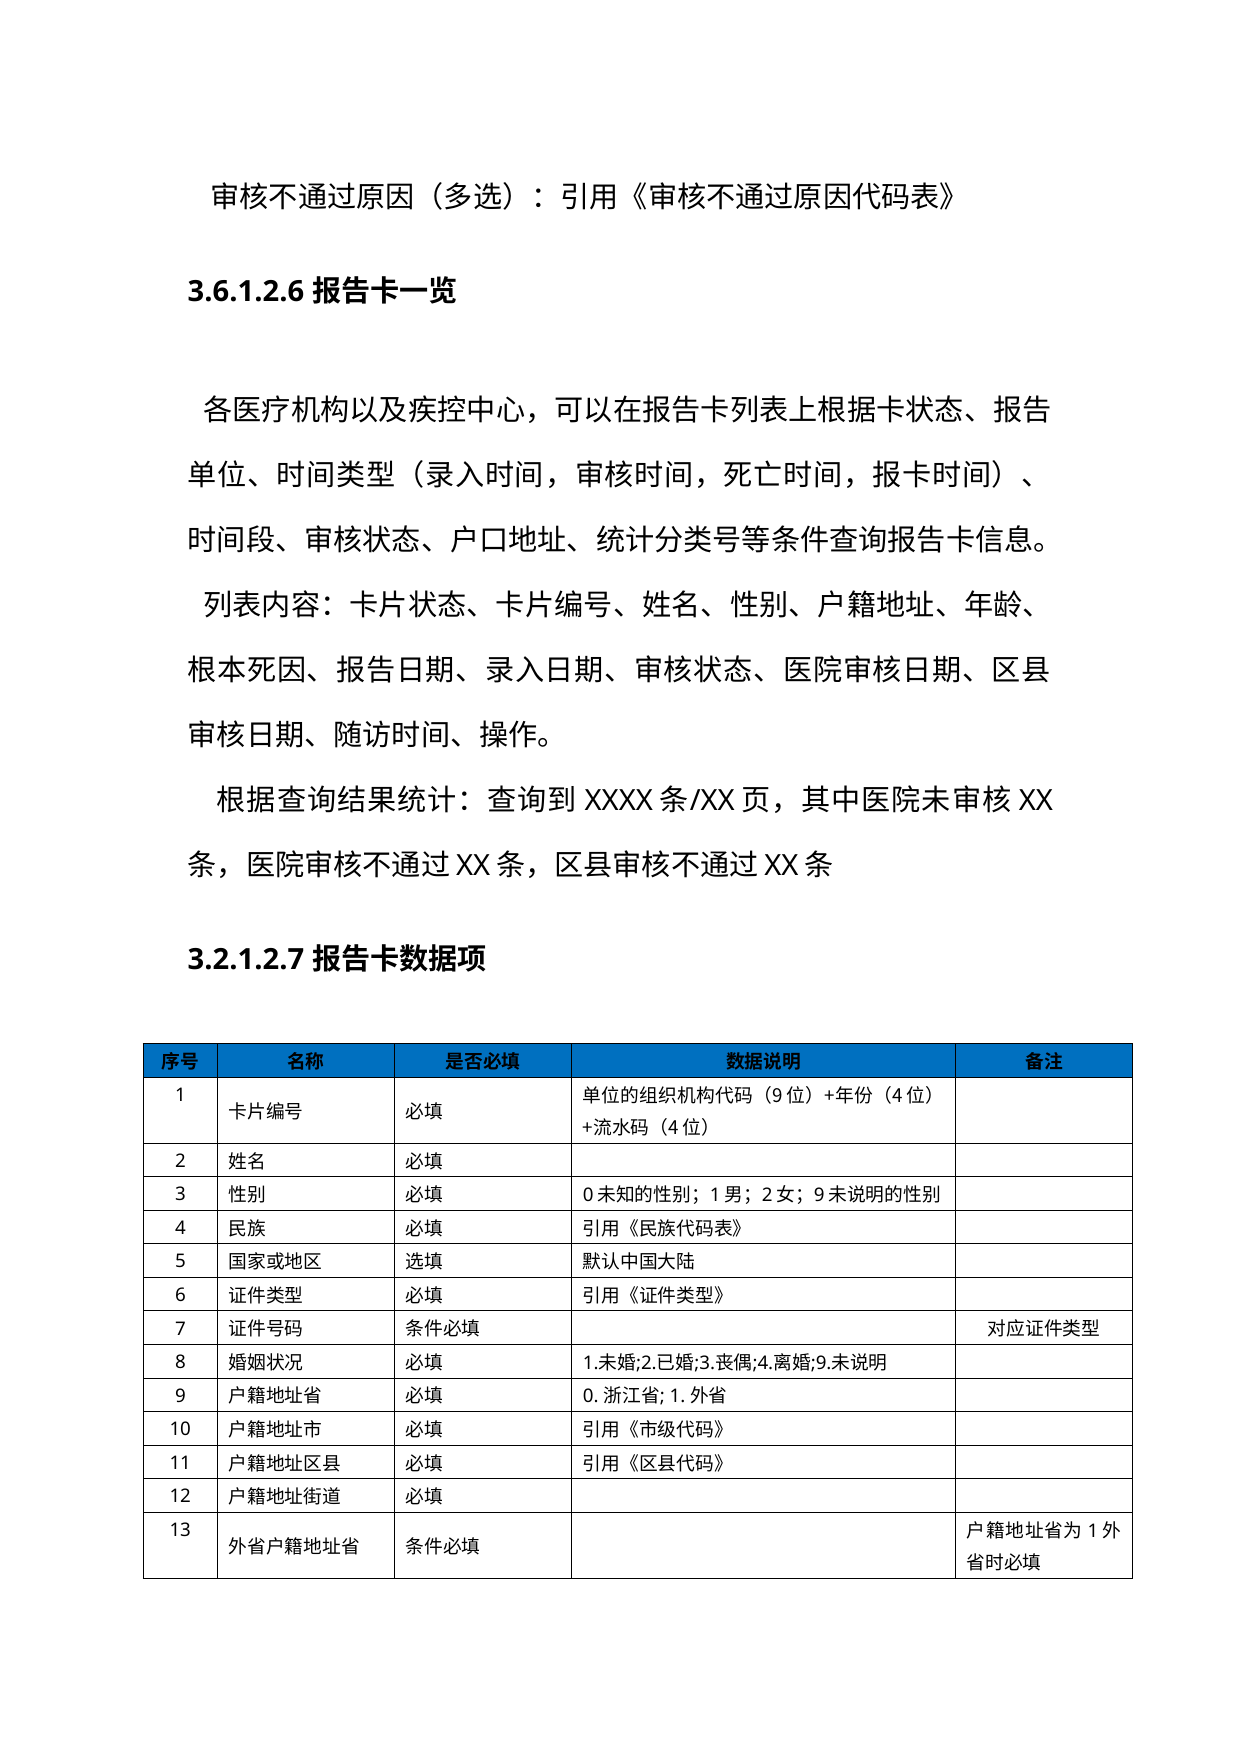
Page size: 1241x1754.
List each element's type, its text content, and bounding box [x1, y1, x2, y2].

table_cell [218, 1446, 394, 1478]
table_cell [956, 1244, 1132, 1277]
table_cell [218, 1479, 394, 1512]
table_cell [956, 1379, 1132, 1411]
subtitle 3.2.1.2.7 报告卡数据项 [187, 924, 1053, 989]
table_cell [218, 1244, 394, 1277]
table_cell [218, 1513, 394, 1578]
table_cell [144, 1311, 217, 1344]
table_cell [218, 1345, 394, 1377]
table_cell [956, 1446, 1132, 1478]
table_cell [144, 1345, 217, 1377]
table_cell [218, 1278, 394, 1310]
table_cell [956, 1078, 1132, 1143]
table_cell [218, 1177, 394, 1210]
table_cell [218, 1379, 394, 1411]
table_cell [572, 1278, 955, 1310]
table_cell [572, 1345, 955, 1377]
text 审核不通过原因（多选）：引用《审核不通过原因代码表》 [187, 162, 1053, 227]
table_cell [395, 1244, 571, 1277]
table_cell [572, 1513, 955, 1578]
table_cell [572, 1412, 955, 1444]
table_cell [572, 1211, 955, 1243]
text 列表内容：卡片状态、卡片编号、姓名、性别、户籍地址、年龄、根本死因、报告日期、录入日期、审核状态、医院审核日期、区县审核日期、随访时间、操作。 [187, 570, 1053, 765]
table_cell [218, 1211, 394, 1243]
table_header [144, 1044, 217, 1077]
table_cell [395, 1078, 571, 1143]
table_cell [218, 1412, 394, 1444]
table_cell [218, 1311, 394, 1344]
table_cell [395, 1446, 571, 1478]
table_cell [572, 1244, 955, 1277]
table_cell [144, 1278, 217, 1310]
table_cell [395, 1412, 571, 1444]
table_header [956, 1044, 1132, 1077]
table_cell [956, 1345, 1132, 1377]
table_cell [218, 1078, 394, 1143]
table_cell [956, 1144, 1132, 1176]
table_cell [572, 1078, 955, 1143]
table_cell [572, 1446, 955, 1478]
text 根据查询结果统计：查询到XXXX条/XX页，其中医院未审核XX条，医院审核不通过XX条，区县审核不通过XX条 [187, 765, 1053, 895]
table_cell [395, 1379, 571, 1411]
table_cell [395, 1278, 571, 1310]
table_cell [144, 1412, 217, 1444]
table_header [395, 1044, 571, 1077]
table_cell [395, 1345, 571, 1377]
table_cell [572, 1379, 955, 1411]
subtitle 3.6.1.2.6 报告卡一览 [187, 256, 1053, 321]
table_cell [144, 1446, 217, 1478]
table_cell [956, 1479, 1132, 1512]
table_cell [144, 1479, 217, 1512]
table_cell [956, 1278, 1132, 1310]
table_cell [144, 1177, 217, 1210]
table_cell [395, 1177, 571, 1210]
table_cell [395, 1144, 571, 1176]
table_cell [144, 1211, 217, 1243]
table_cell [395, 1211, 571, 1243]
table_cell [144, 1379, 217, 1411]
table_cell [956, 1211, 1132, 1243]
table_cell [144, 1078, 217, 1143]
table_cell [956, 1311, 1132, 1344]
text 各医疗机构以及疾控中心，可以在报告卡列表上根据卡状态、报告单位、时间类型（录入时间，审核时间，死亡时间，报卡时间）、时间段、审核状态、户口地址、统计分类号等条件查询报告卡信息。 [187, 375, 1053, 570]
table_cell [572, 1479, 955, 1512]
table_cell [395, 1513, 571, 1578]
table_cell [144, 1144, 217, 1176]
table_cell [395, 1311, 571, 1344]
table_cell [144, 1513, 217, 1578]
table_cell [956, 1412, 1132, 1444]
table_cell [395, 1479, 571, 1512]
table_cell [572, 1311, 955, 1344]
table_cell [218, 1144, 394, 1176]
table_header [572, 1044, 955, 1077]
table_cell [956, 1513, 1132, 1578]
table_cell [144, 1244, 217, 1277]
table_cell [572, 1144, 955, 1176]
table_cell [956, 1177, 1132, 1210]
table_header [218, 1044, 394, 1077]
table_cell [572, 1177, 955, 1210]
